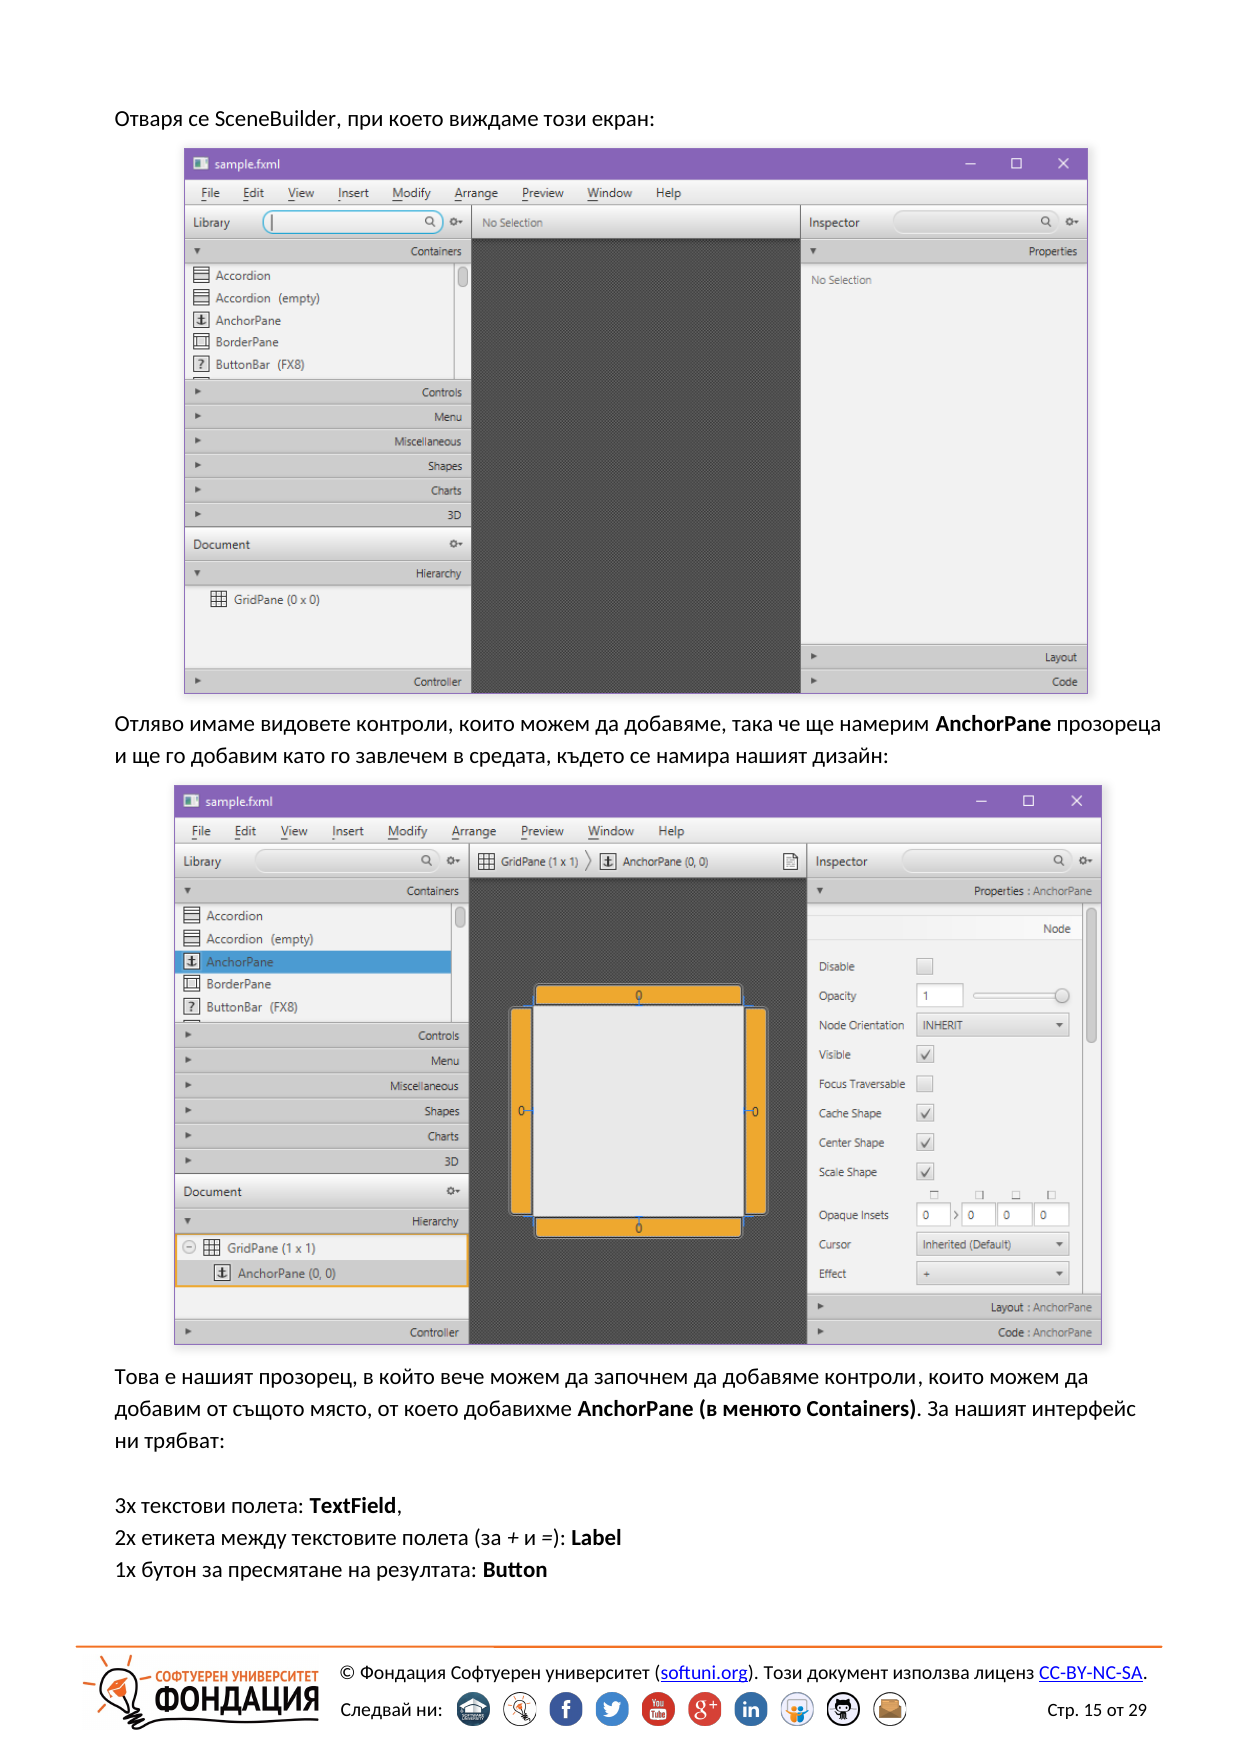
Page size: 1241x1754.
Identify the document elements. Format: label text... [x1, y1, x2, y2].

picture [688, 1692, 722, 1726]
picture [595, 1692, 629, 1726]
list Това е нашият прозорец, в който вече можем да започнем да добавяме контроли, които можем да добавим от същото място, от което добавихме AnchorPane (в менюто Containers). За нашият интерфейс ни трябват: [114, 1362, 1163, 1454]
list 1x бутон за пресмятане на резултата: Button [114, 1555, 1163, 1583]
picture [457, 1692, 490, 1726]
list Отваря се SceneBuilder, при което виждаме този екран: [114, 104, 1163, 132]
picture [734, 1692, 768, 1726]
picture [873, 1692, 907, 1726]
list 3x текстови полета: TextField, [114, 1491, 1163, 1519]
picture [780, 1692, 814, 1726]
picture [503, 1692, 537, 1726]
picture [82, 1654, 319, 1730]
picture [642, 1692, 675, 1726]
list 2x етикета между текстовите полета (за + и =): Label [114, 1523, 1163, 1551]
picture [549, 1692, 583, 1726]
picture [827, 1692, 860, 1726]
list Отляво имаме видовете контроли, които можем да добавяме, така че ще намерим AnchorPane прозореца и ще го добавим като го завлечем в средата, където се намира нашият дизайн: [114, 709, 1163, 769]
picture [184, 148, 1088, 694]
picture [174, 785, 1102, 1345]
